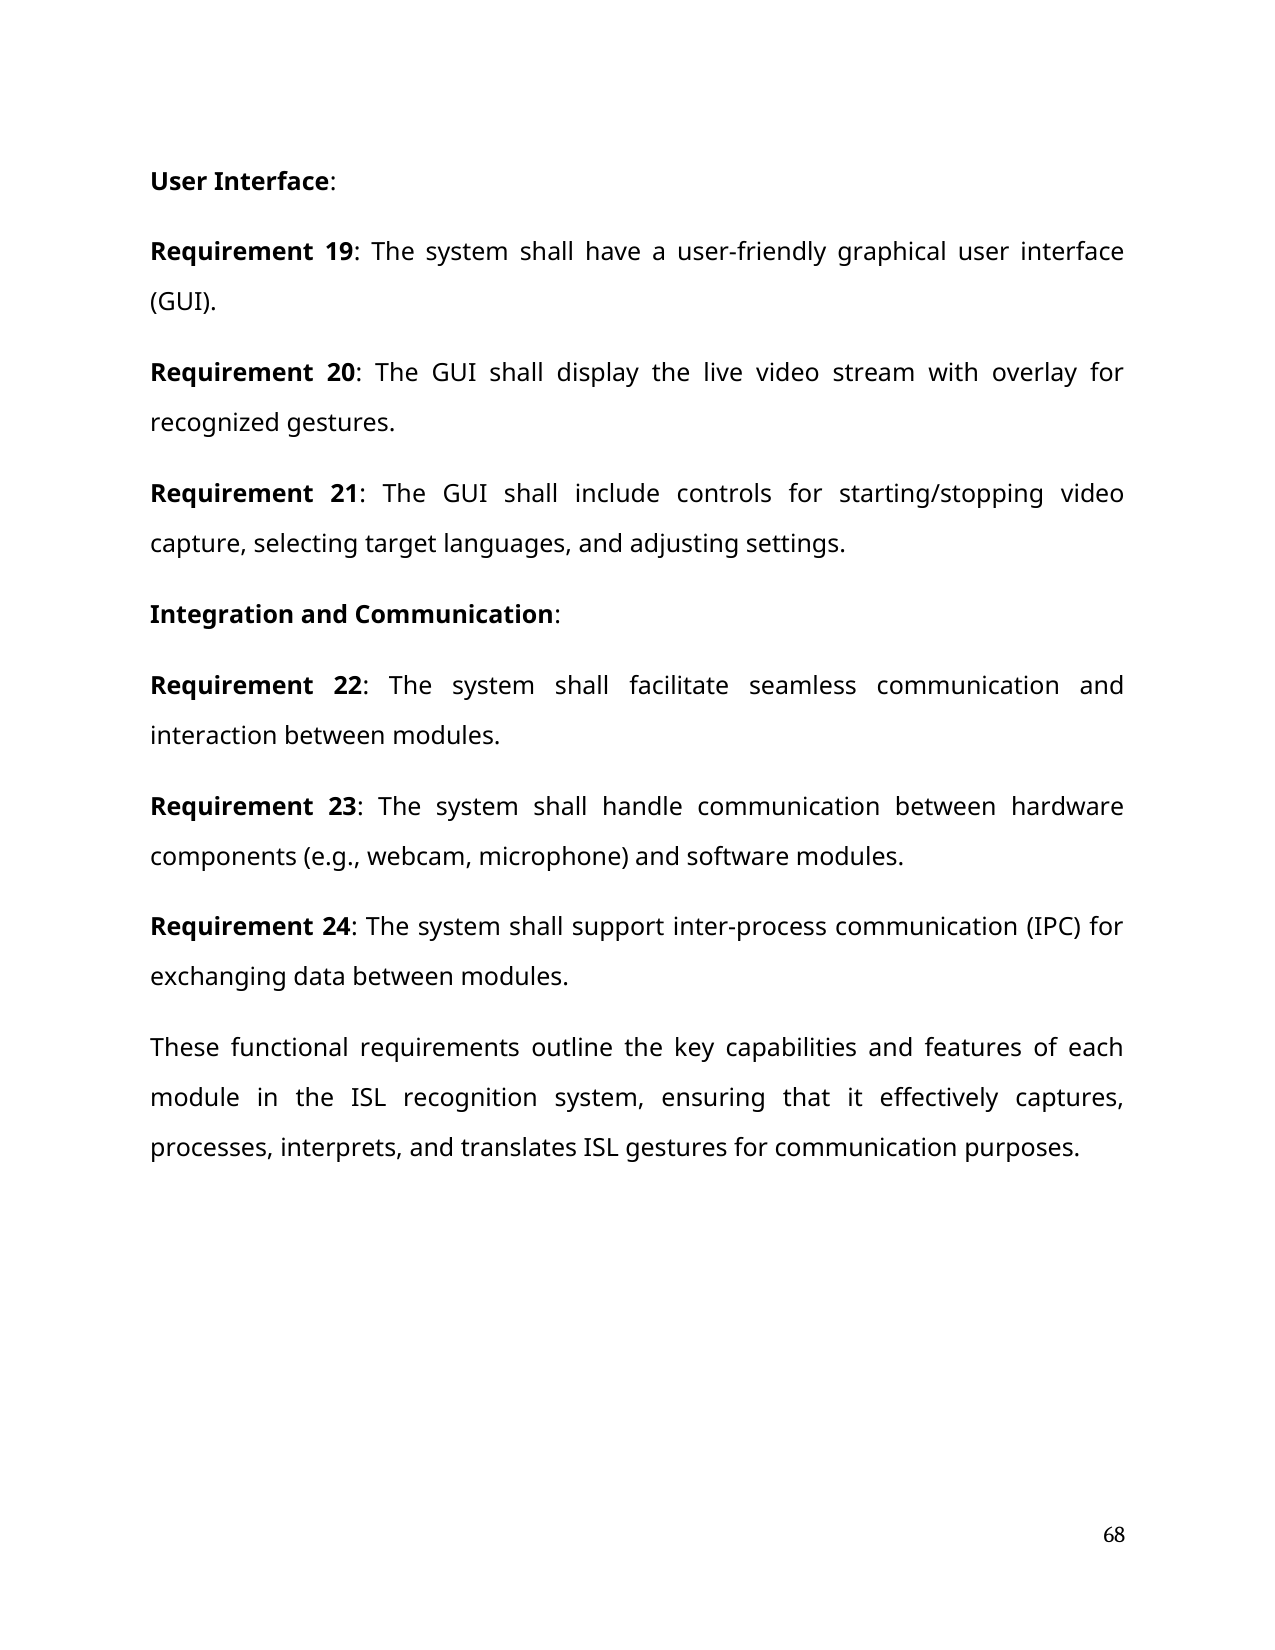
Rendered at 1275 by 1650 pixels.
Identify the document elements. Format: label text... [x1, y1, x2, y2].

text These functional requirements outline the key capabilities and features of each module in the ISL recognition system, ensuring that it effectively captures, processes, interprets, and translates ISL gestures for communication purposes. [150, 1017, 1125, 1167]
text Requirement 20: The GUI shall display the live video stream with overlay for recognized gestures. [150, 342, 1125, 442]
text Requirement 21: The GUI shall include controls for starting/stopping video capture, selecting target languages, and adjusting settings. [150, 462, 1125, 562]
text Requirement 23: The system shall handle communication between hardware components (e.g., webcam, microphone) and software modules. [150, 775, 1125, 875]
text Requirement 19: The system shall have a user-friendly graphical user interface (GUI). [150, 221, 1125, 321]
text User Interface: [150, 150, 1125, 200]
text Requirement 22: The system shall facilitate seamless communication and interaction between modules. [150, 654, 1125, 754]
text Requirement 24: The system shall support inter-process communication (IPC) for exchanging data between modules. [150, 896, 1125, 996]
text Integration and Communication: [150, 583, 1125, 633]
